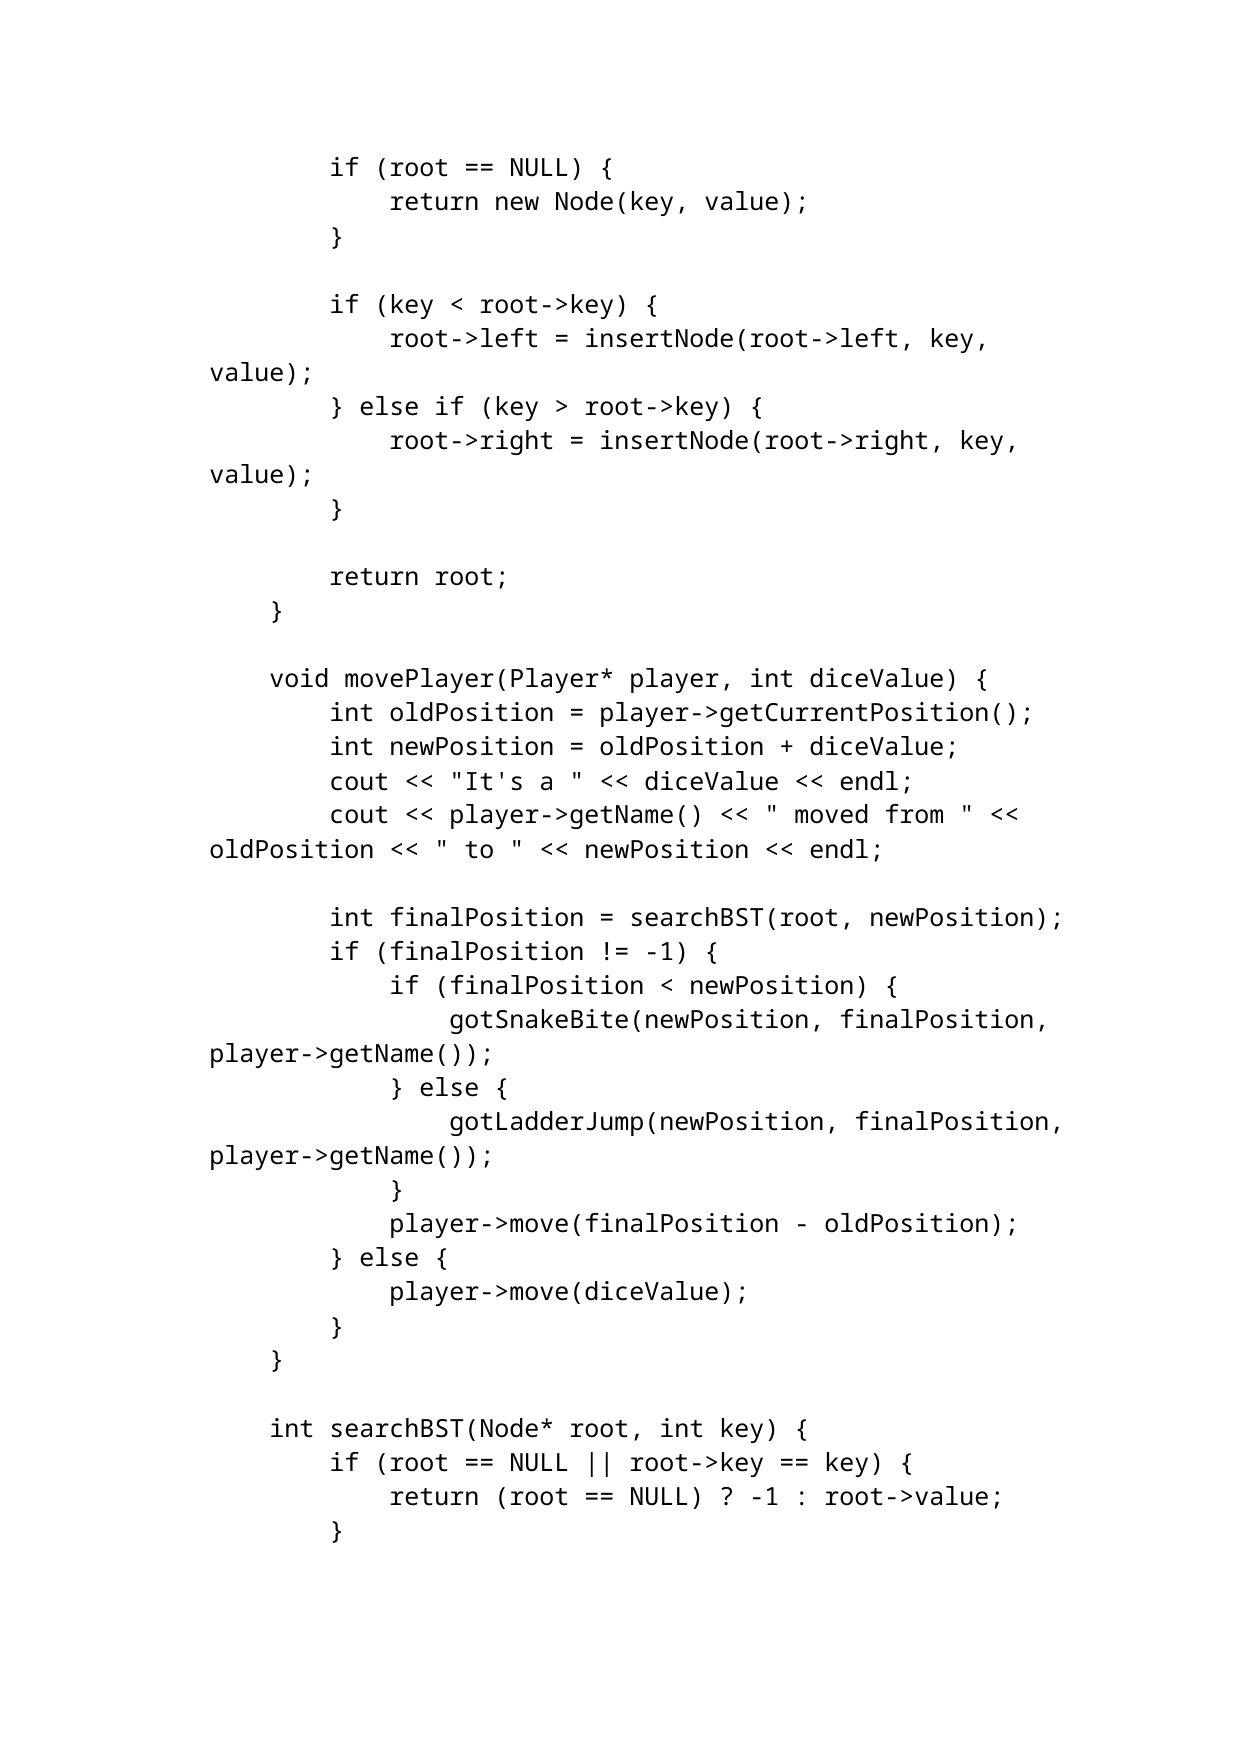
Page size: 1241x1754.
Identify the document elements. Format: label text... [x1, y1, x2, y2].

text } else { [209, 1240, 1090, 1274]
text } [209, 1512, 1090, 1547]
text } [209, 593, 1090, 627]
text int finalPosition = searchBST(root, newPosition); [209, 899, 1090, 933]
text } else { [209, 1070, 1090, 1104]
text if (finalPosition != -1) { [209, 933, 1090, 967]
text if (finalPosition < newPosition) { [209, 967, 1090, 1002]
text player->move(finalPosition - oldPosition); [209, 1206, 1090, 1240]
text gotSnakeBite(newPosition, finalPosition, player->getName()); [209, 1002, 1090, 1070]
text } [209, 218, 1090, 252]
text gotLadderJump(newPosition, finalPosition, player->getName()); [209, 1104, 1090, 1172]
text } else if (key > root->key) { [209, 388, 1090, 422]
text return new Node(key, value); [209, 184, 1090, 218]
text int oldPosition = player->getCurrentPosition(); [209, 695, 1090, 729]
text } [209, 1342, 1090, 1376]
text void movePlayer(Player* player, int diceValue) { [209, 661, 1090, 695]
text } [209, 1172, 1090, 1206]
text int searchBST(Node* root, int key) { [209, 1410, 1090, 1444]
text if (root == NULL) { [209, 150, 1090, 184]
text cout << player->getName() << " moved from " << oldPosition << " to " << newPosition << endl; [209, 797, 1090, 865]
text if (key < root->key) { [209, 286, 1090, 320]
text return root; [209, 559, 1090, 593]
text } [209, 491, 1090, 525]
text cout << "It's a " << diceValue << endl; [209, 763, 1090, 797]
text root->right = insertNode(root->right, key, value); [209, 422, 1090, 491]
text if (root == NULL || root->key == key) { [209, 1444, 1090, 1478]
text int newPosition = oldPosition + diceValue; [209, 729, 1090, 763]
text root->left = insertNode(root->left, key, value); [209, 320, 1090, 388]
text player->move(diceValue); [209, 1274, 1090, 1308]
text return (root == NULL) ? -1 : root->value; [209, 1478, 1090, 1512]
text } [209, 1308, 1090, 1342]
